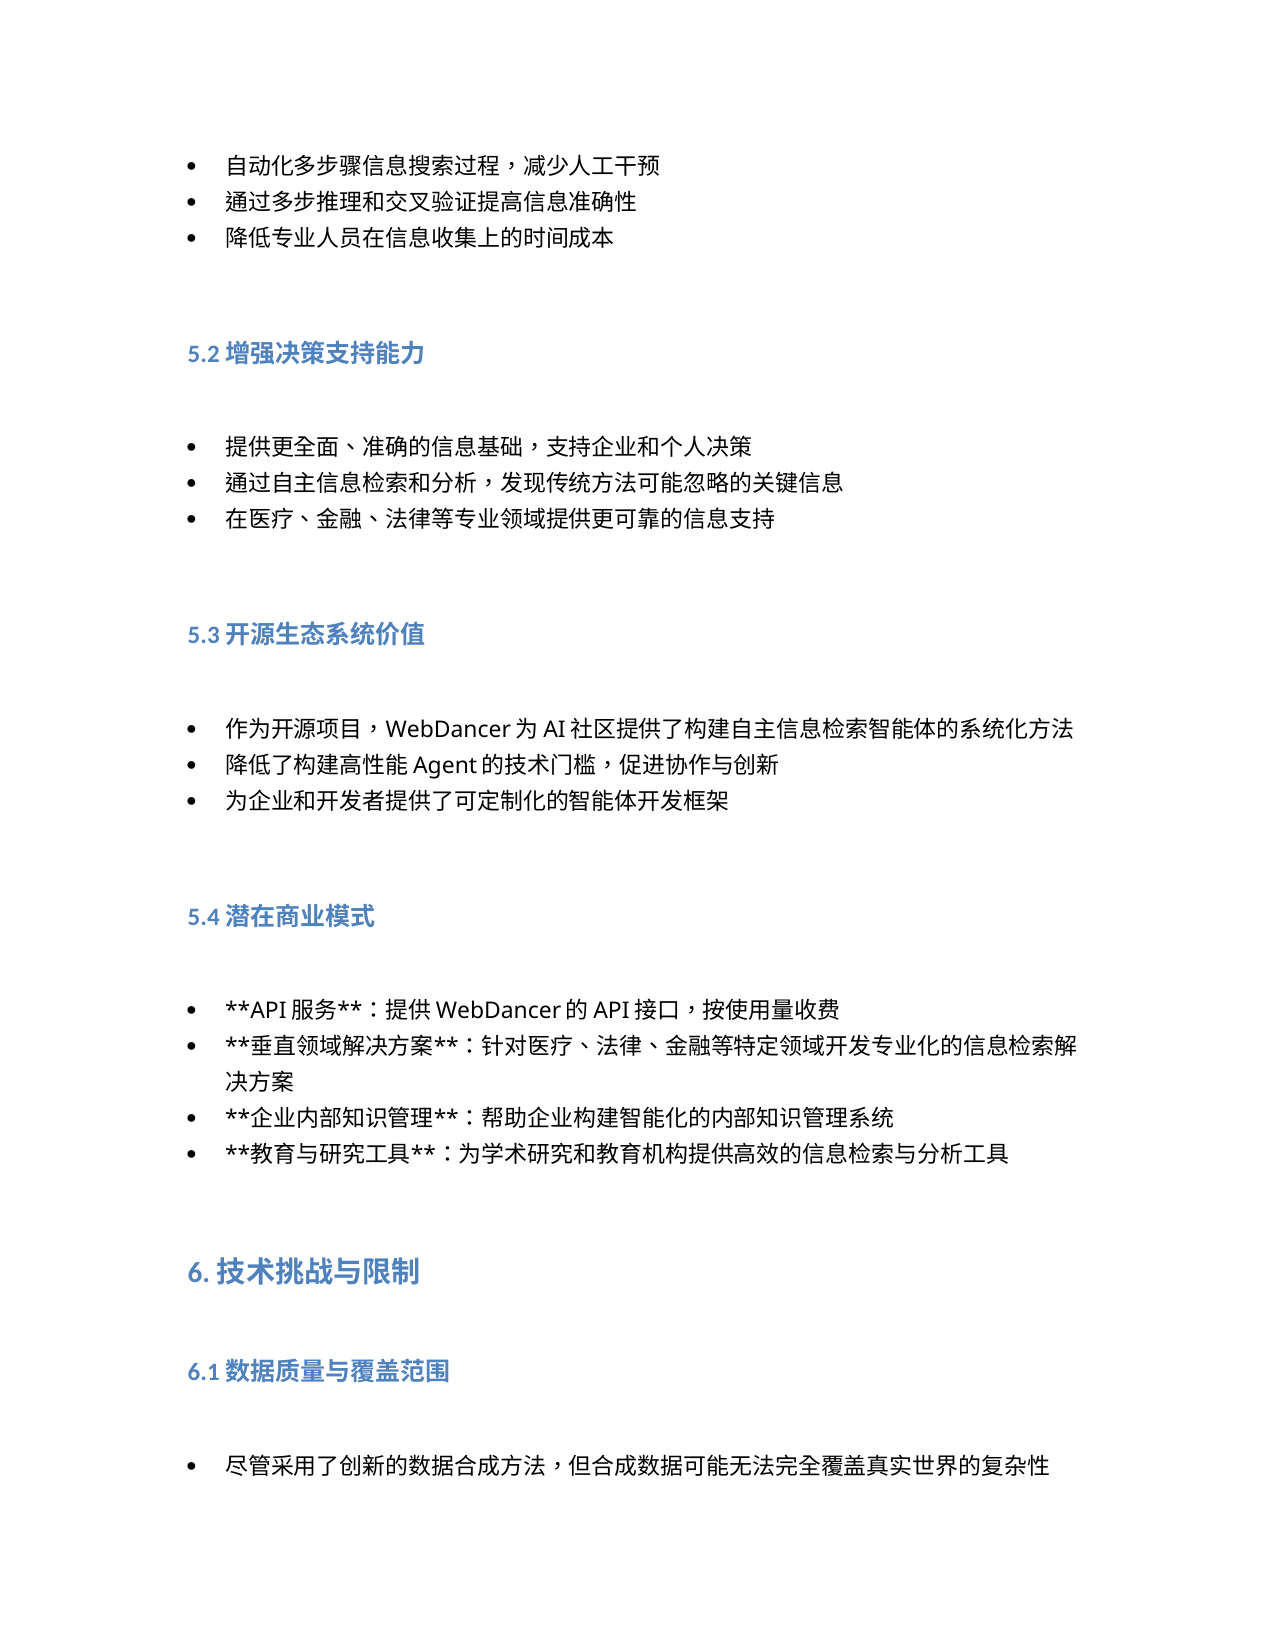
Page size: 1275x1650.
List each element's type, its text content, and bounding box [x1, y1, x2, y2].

list 提供更全面、准确的信息基础，支持企业和个人决策 [187, 431, 1087, 463]
list 自动化多步骤信息搜索过程，减少人工干预 [187, 150, 1087, 181]
subtitle 6. 技术挑战与限制 [187, 1251, 1087, 1291]
subtitle 5.4 潜在商业模式 [187, 898, 1087, 932]
list **垂直领域解决方案**：针对医疗、法律、金融等特定领域开发专业化的信息检索解决方案 [187, 1030, 1087, 1097]
subtitle 6.1 数据质量与覆盖范围 [187, 1354, 1087, 1388]
list 降低专业人员在信息收集上的时间成本 [187, 222, 1087, 253]
list 通过多步推理和交叉验证提高信息准确性 [187, 186, 1087, 217]
list 通过自主信息检索和分析，发现传统方法可能忽略的关键信息 [187, 467, 1087, 498]
list 为企业和开发者提供了可定制化的智能体开发框架 [187, 784, 1087, 816]
subtitle 5.2 增强决策支持能力 [187, 335, 1087, 369]
list **企业内部知识管理**：帮助企业构建智能化的内部知识管理系统 [187, 1102, 1087, 1133]
list **教育与研究工具**：为学术研究和教育机构提供高效的信息检索与分析工具 [187, 1138, 1087, 1169]
list 作为开源项目，WebDancer为AI社区提供了构建自主信息检索智能体的系统化方法 [187, 713, 1087, 744]
list 在医疗、金融、法律等专业领域提供更可靠的信息支持 [187, 503, 1087, 534]
list 降低了构建高性能Agent的技术门槛，促进协作与创新 [187, 749, 1087, 780]
list 尽管采用了创新的数据合成方法，但合成数据可能无法完全覆盖真实世界的复杂性 [187, 1450, 1087, 1481]
list **API服务**：提供WebDancer的API接口，按使用量收费 [187, 994, 1087, 1025]
subtitle 5.3 开源生态系统价值 [187, 617, 1087, 651]
